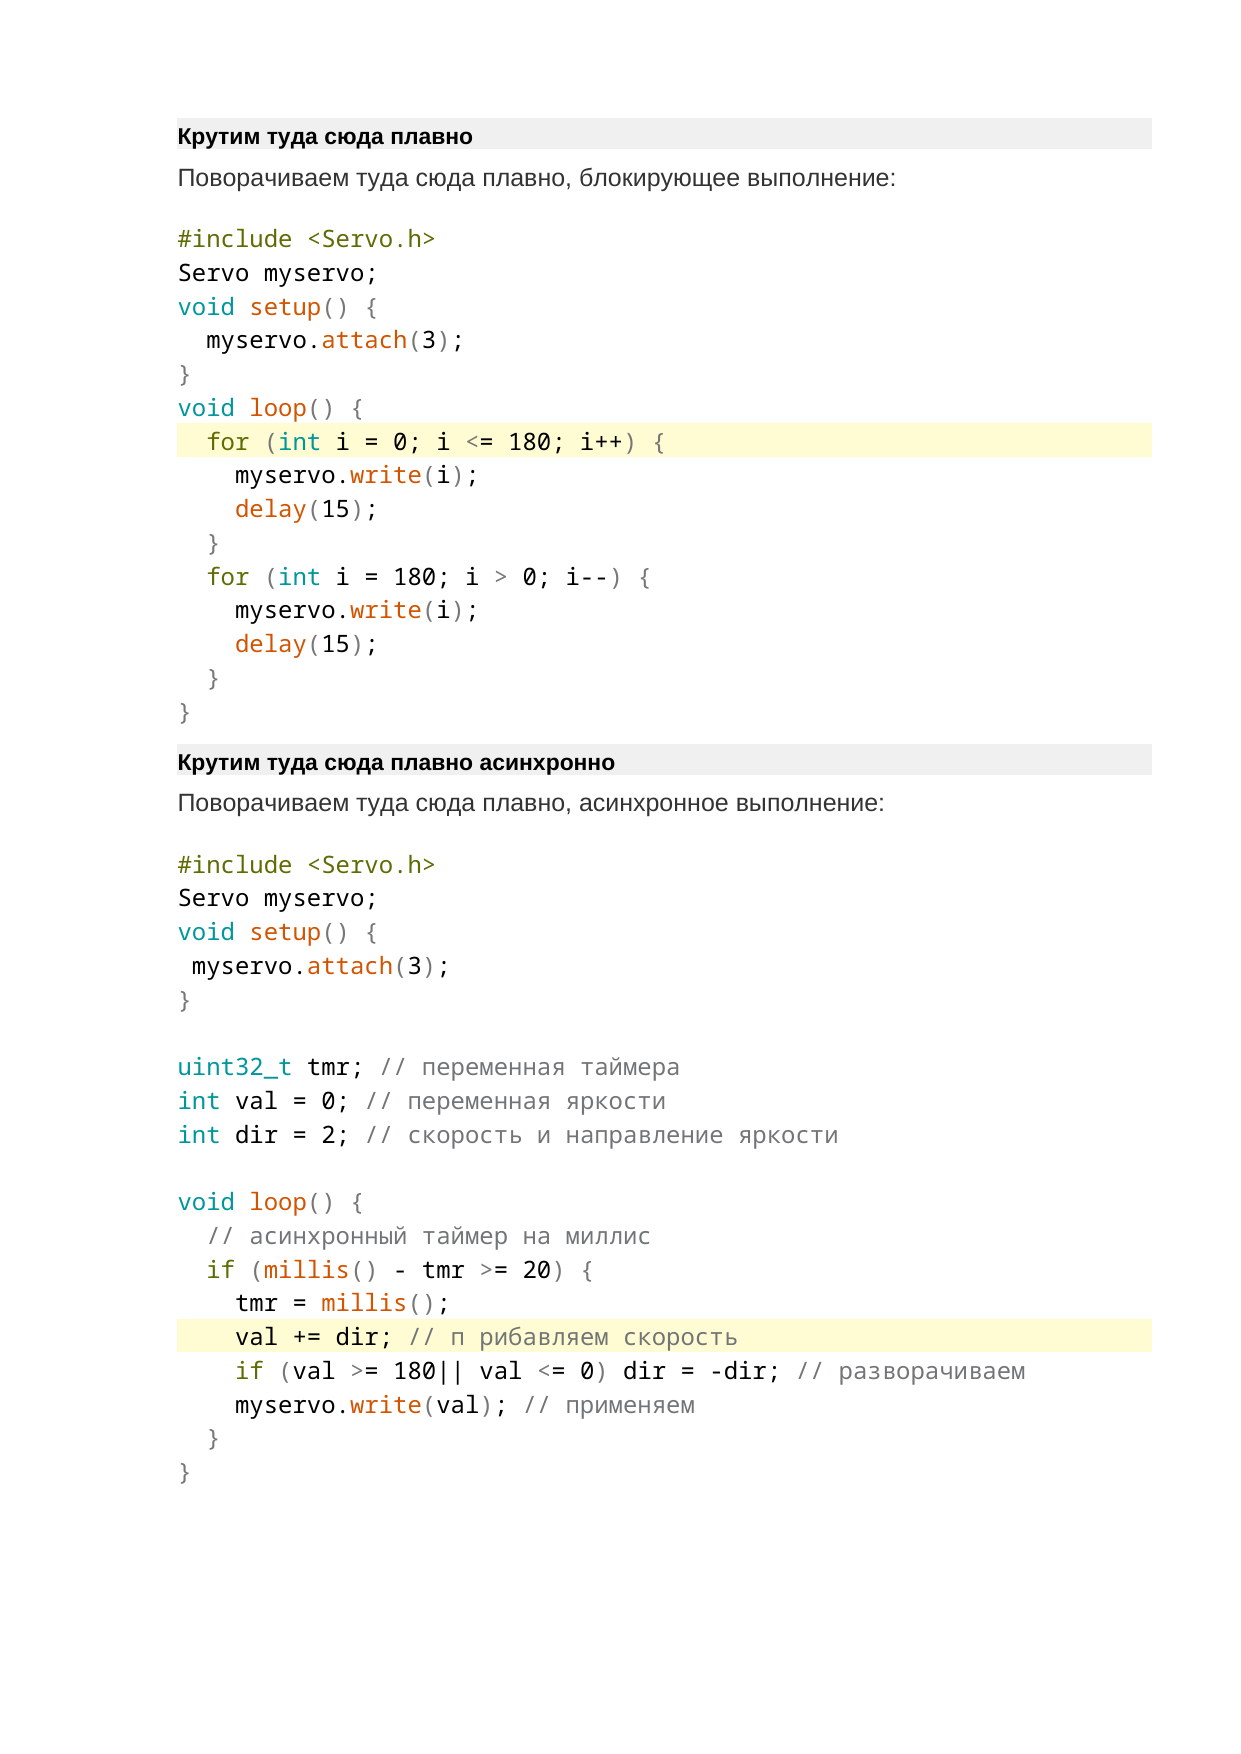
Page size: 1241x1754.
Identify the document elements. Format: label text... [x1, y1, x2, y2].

text for (int i = 0; i <= 180; i++) { [177, 423, 1152, 457]
text Крутим туда сюда плавно [177, 118, 1152, 149]
text delay(15); [177, 626, 1152, 659]
text tmr = millis(); [177, 1285, 1152, 1319]
text } [177, 693, 1152, 727]
text Servo myservo; [177, 254, 1152, 288]
text int val = 0; // переменная яркости [177, 1082, 1152, 1116]
text Servo myservo; [177, 880, 1152, 914]
text myservo.write(i); [177, 457, 1152, 491]
text myservo.write(i); [177, 592, 1152, 626]
text delay(15); [177, 491, 1152, 524]
text void setup() { [177, 288, 1152, 322]
text #include <Servo.h> [177, 846, 1152, 880]
text Крутим туда сюда плавно асинхронно [177, 744, 1152, 775]
text if (val >= 180|| val <= 0) dir = -dir; // разворачиваем [177, 1352, 1152, 1386]
text #include <Servo.h> [177, 221, 1152, 254]
text myservo.attach(3); [177, 947, 1152, 981]
text // асинхронный таймер на миллис [177, 1217, 1152, 1251]
text uint32_t tmr; // переменная таймера [177, 1049, 1152, 1082]
text } [177, 1420, 1152, 1454]
text } [177, 356, 1152, 389]
text } [177, 524, 1152, 558]
text } [177, 981, 1152, 1015]
text myservo.attach(3); [177, 322, 1152, 356]
text Поворачиваем туда сюда плавно, блокирующее выполнение: [177, 149, 1152, 192]
text int dir = 2; // скорость и направление яркости [177, 1116, 1152, 1150]
text myservo.write(val); // применяем [177, 1386, 1152, 1420]
text val += dir; // п рибавляем скорость [177, 1319, 1152, 1352]
text for (int i = 180; i > 0; i--) { [177, 558, 1152, 592]
text void setup() { [177, 914, 1152, 947]
text void loop() { [177, 1184, 1152, 1217]
text Поворачиваем туда сюда плавно, асинхронное выполнение: [177, 775, 1152, 817]
text if (millis() - tmr >= 20) { [177, 1251, 1152, 1285]
text } [177, 1454, 1152, 1487]
text } [177, 659, 1152, 693]
text void loop() { [177, 389, 1152, 423]
